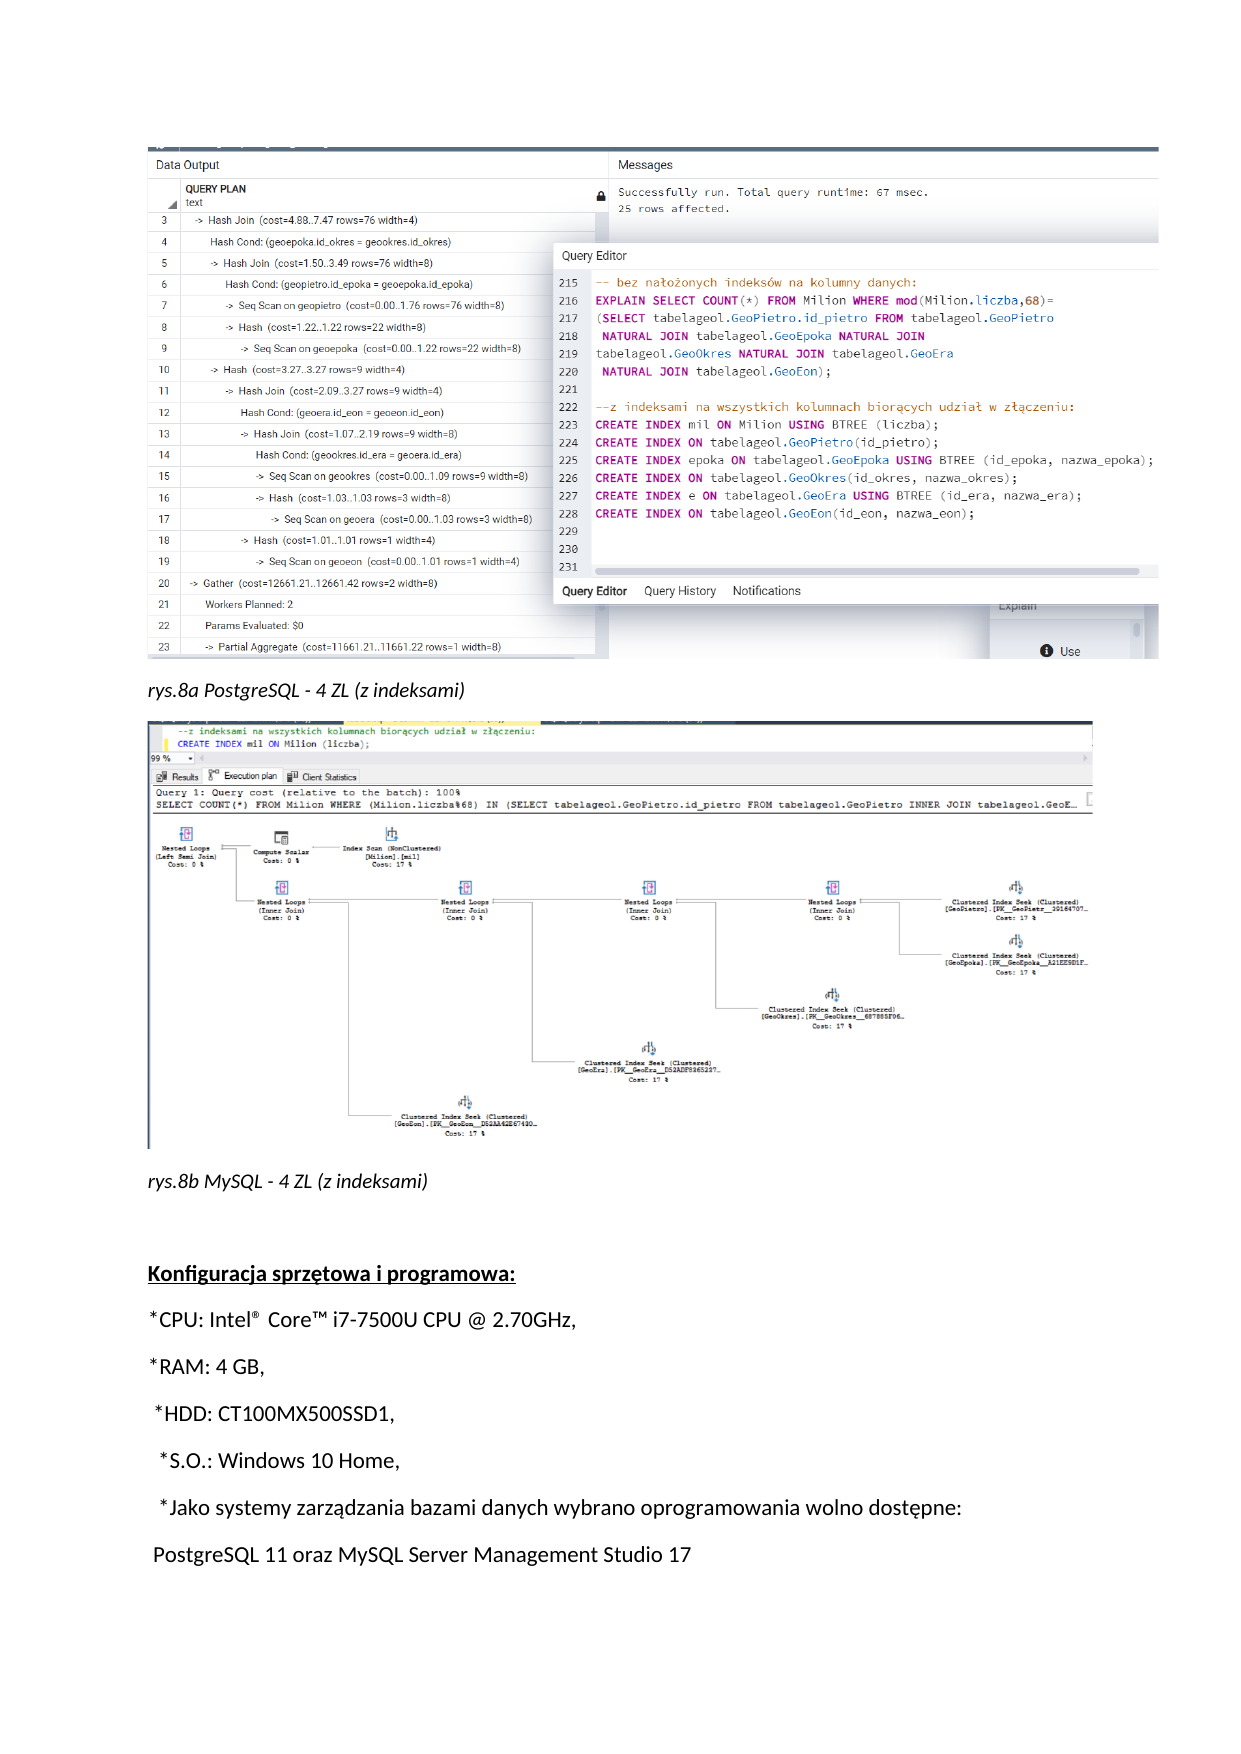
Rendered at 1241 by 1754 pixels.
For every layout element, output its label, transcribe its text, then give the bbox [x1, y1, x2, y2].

picture [147, 147, 1159, 659]
text *HDD: CT100MX500SSD1, [148, 1399, 1093, 1427]
text *RAM: 4 GB, [148, 1352, 1093, 1381]
picture [147, 721, 1093, 1149]
text PostgreSQL 11 oraz MySQL Server Management Studio 17 [148, 1540, 1093, 1568]
text *CPU: Intel® Core™ i7-7500U CPU @ 2.70GHz, [148, 1306, 1093, 1334]
text *S.O.: Windows 10 Home, [148, 1446, 1093, 1474]
text rys.8a PostgreSQL - 4 ZL (z indeksami) [148, 678, 1093, 703]
text Konfiguracja sprzętowa i programowa: [148, 1259, 1093, 1287]
text *Jako systemy zarządzania bazami danych wybrano oprogramowania wolno dostępne: [148, 1493, 1093, 1521]
text rys.8b MySQL - 4 ZL (z indeksami) [148, 1168, 1093, 1193]
